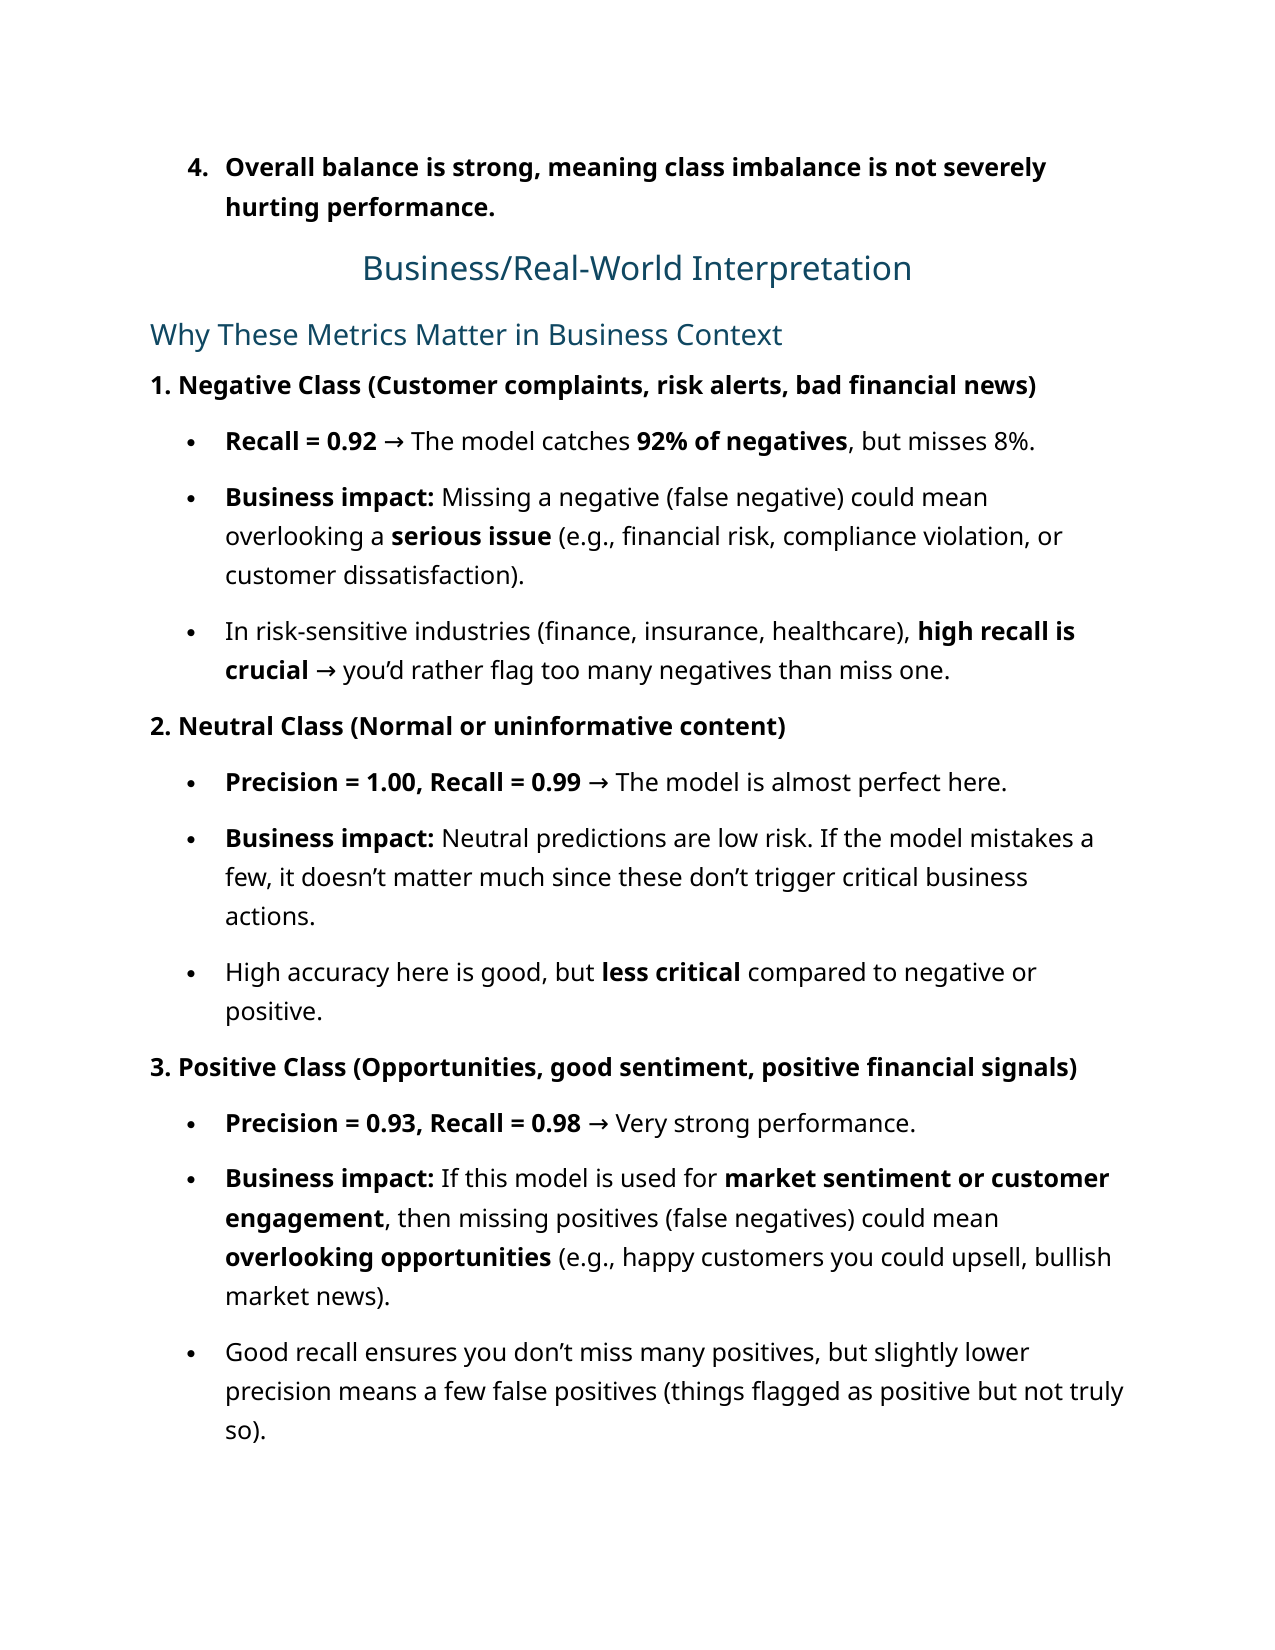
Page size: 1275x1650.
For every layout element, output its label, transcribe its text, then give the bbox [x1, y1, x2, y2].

list Good recall ensures you don’t miss many positives, but slightly lower precision means a few false positives (things flagged as positive but not truly so). [187, 1334, 1125, 1447]
list Precision = 0.93, Recall = 0.98 → Very strong performance. [187, 1105, 1125, 1139]
list Recall = 0.92 → The model catches 92% of negatives, but misses 8%. [187, 424, 1125, 458]
list Business impact: Missing a negative (false negative) could mean overlooking a serious issue (e.g., financial risk, compliance violation, or customer dissatisfaction). [187, 479, 1125, 592]
list In risk-sensitive industries (finance, insurance, healthcare), high recall is crucial → you’d rather flag too many negatives than miss one. [187, 614, 1125, 687]
list Overall balance is strong, meaning class imbalance is not severely hurting performance. [187, 150, 1125, 223]
text 2. Neutral Class (Normal or uninformative content) [150, 709, 1125, 743]
text 3. Positive Class (Opportunities, good sentiment, positive financial signals) [150, 1049, 1125, 1083]
list Business impact: If this model is used for market sentiment or customer engagement, then missing positives (false negatives) could mean overlooking opportunities (e.g., happy customers you could upsell, bullish market news). [187, 1161, 1125, 1313]
list Business impact: Neutral predictions are low risk. If the model mistakes a few, it doesn’t matter much since these don’t trigger critical business actions. [187, 820, 1125, 933]
list High accuracy here is good, but less critical compared to negative or positive. [187, 954, 1125, 1028]
list Precision = 1.00, Recall = 0.99 → The model is almost perfect here. [187, 764, 1125, 798]
subtitle Business/Real-World Interpretation [150, 245, 1125, 290]
subtitle Why These Metrics Matter in Business Context [150, 314, 1125, 353]
text 1. Negative Class (Customer complaints, risk alerts, bad financial news) [150, 368, 1125, 402]
